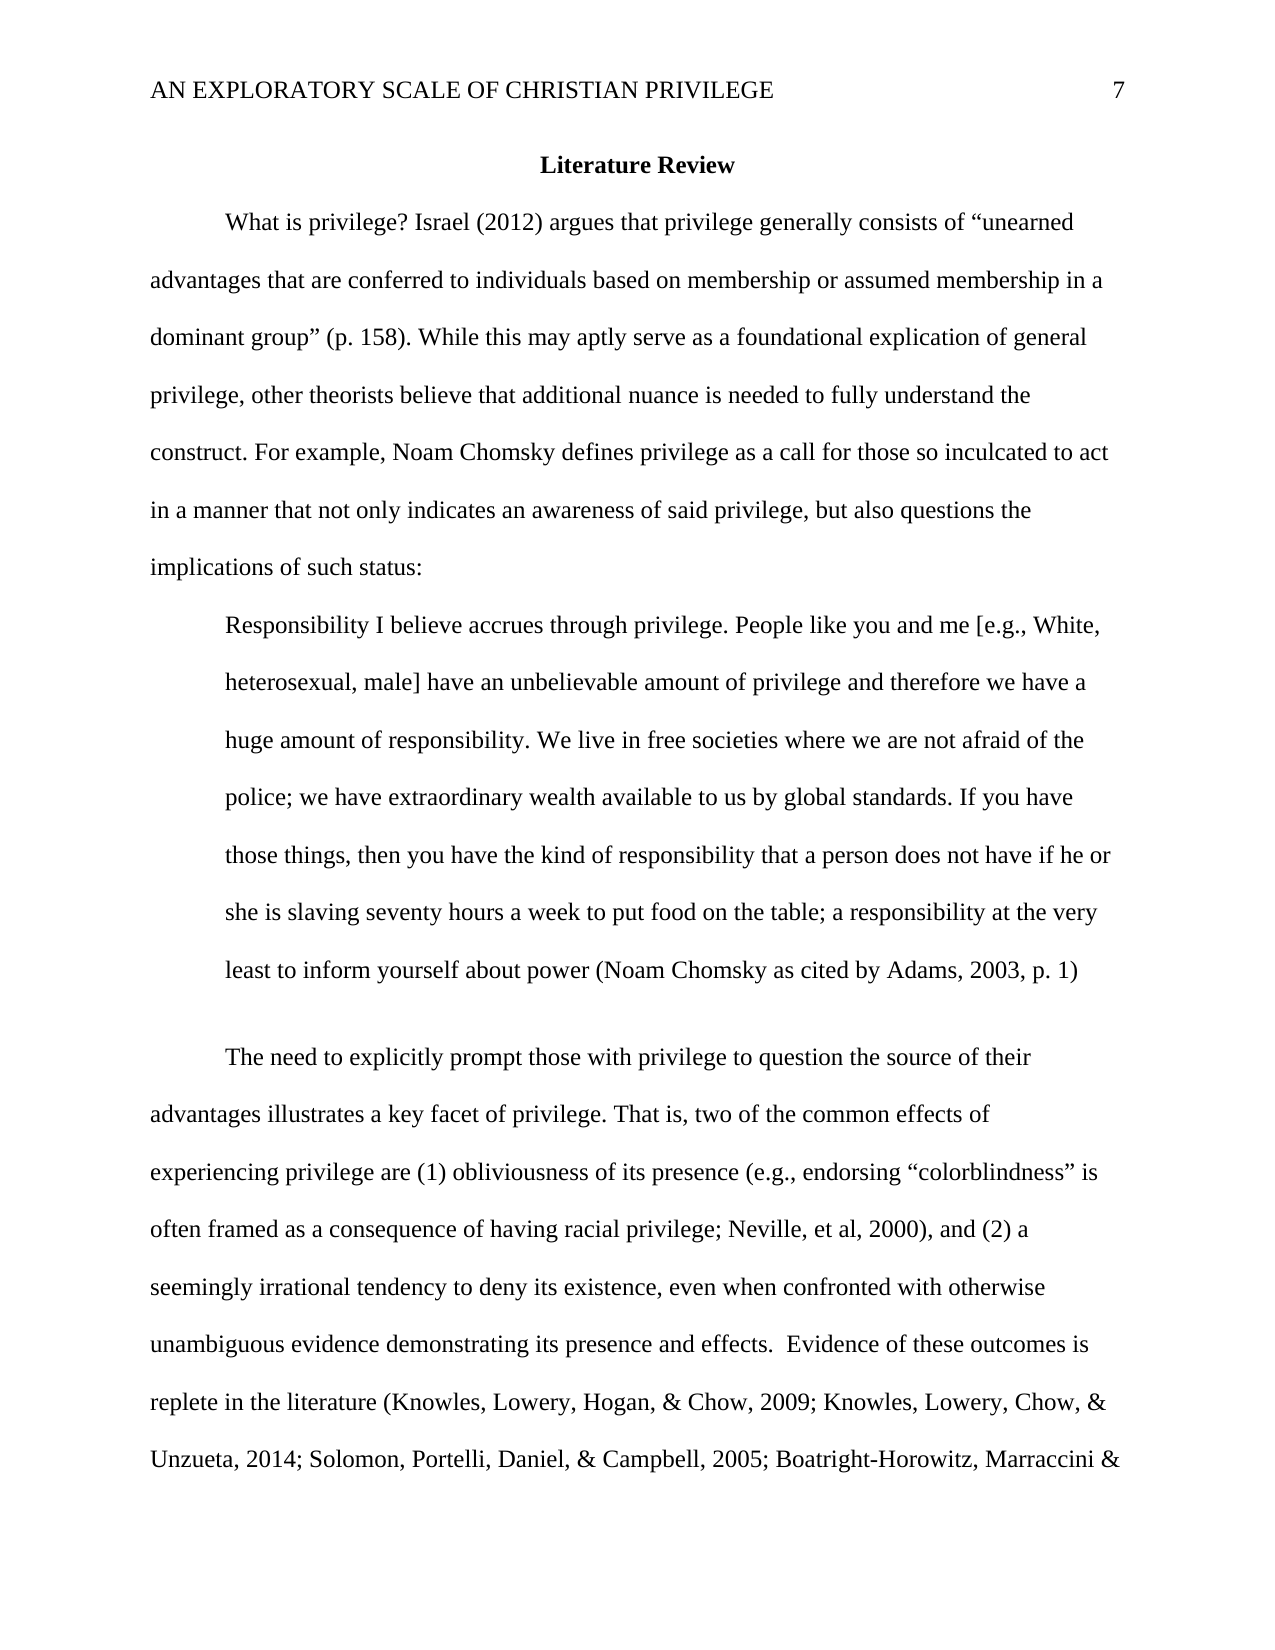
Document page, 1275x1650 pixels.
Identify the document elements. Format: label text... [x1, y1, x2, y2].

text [150, 1042, 1125, 1473]
text Responsibility I believe accrues through privilege. People like you and me [e.g., White, heterosexual, male] have an unbelievable amount of privilege and therefore we have a huge amount of responsibility. We live in free societies where we are not afraid of the police; we have extraordinary wealth available to us by global standards. If you have those things, then you have the kind of responsibility that a person does not have if he or she is slaving seventy hours a week to put food on the table; a responsibility at the very least to inform yourself about power (Noam Chomsky as cited by Adams, 2003, p. 1) [225, 610, 1125, 984]
text What is privilege? Israel (2012) argues that privilege generally consists of “unearned advantages that are conferred to individuals based on membership or assumed membership in a dominant group” (p. 158). While this may aptly serve as a foundational explication of general privilege, other theorists believe that additional nuance is needed to fully understand the construct. For example, Noam Chomsky defines privilege as a call for those so inculcated to act in a manner that not only indicates an awareness of said privilege, but also questions the implications of such status: [150, 207, 1125, 581]
text Literature Review [150, 150, 1125, 179]
